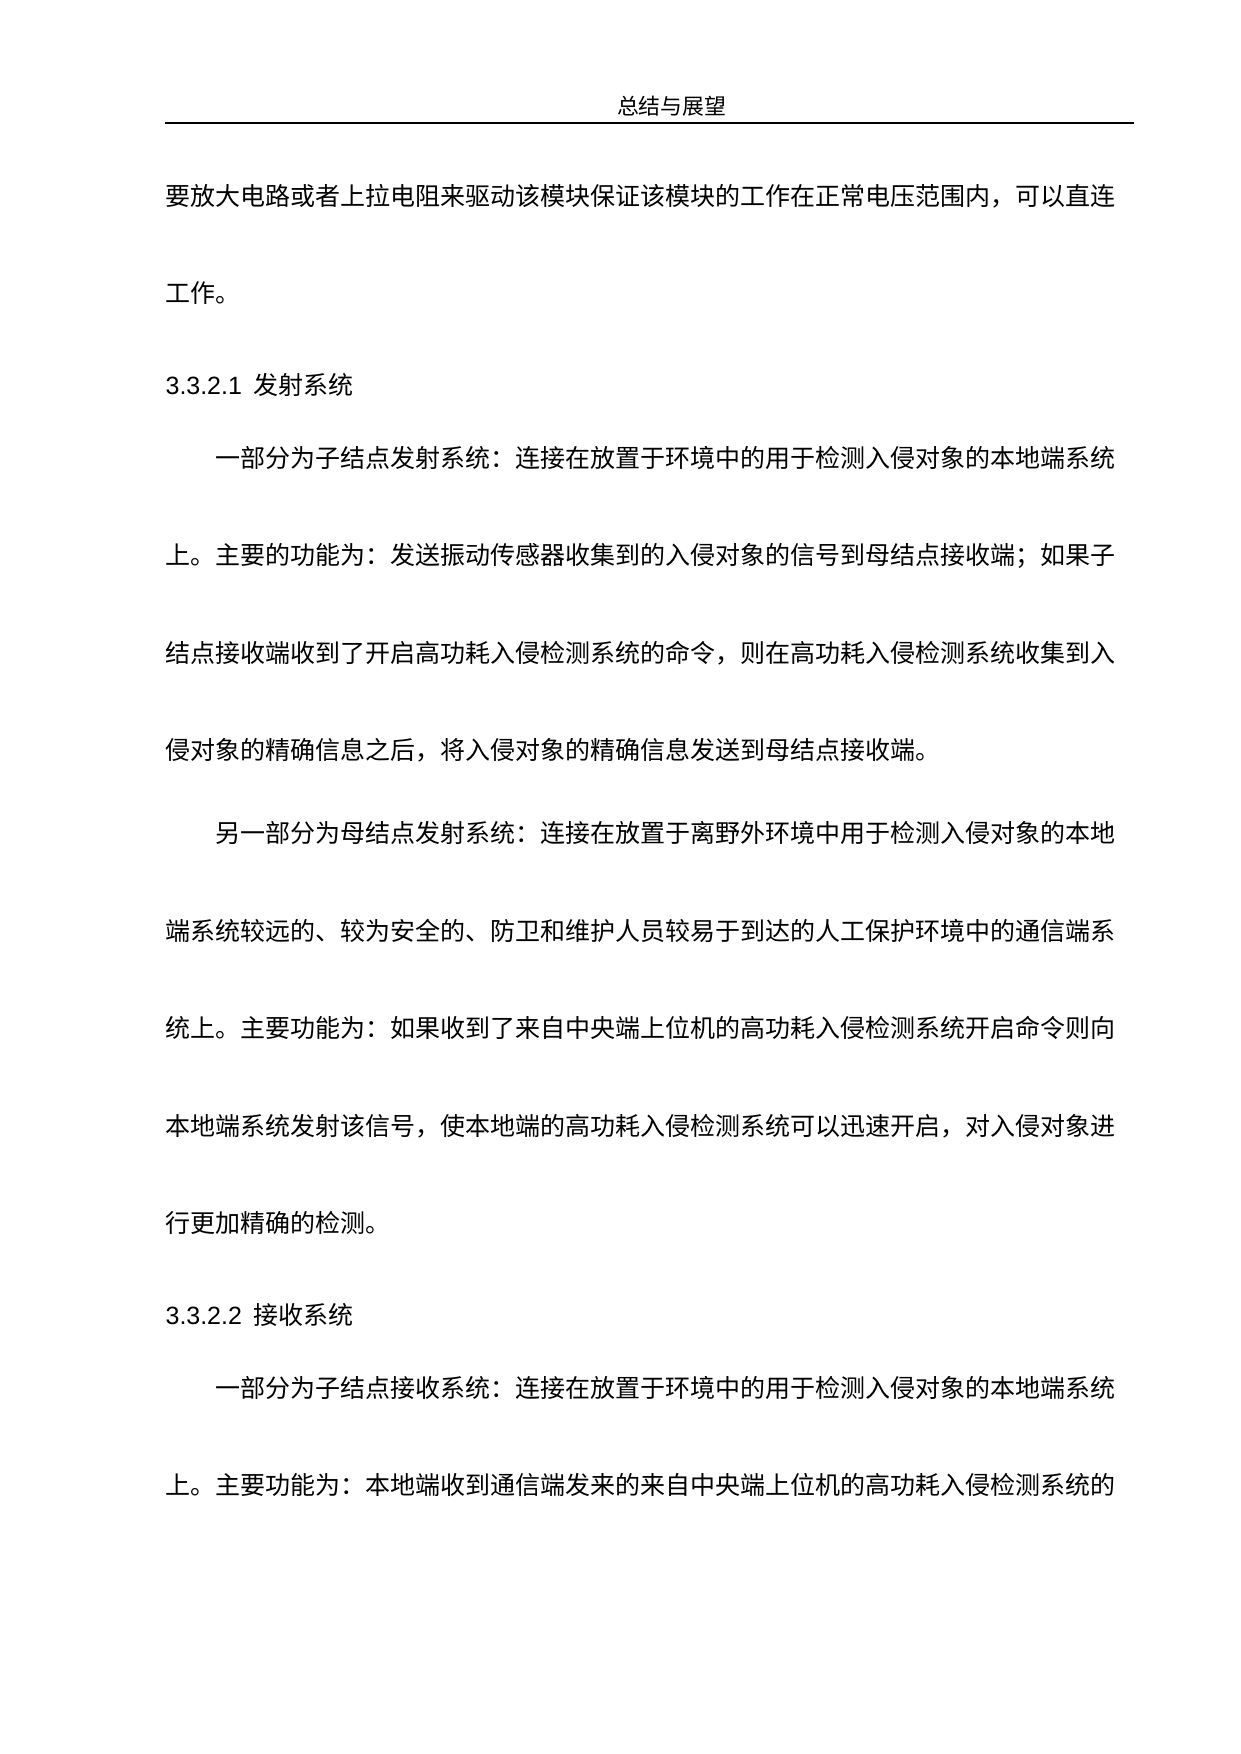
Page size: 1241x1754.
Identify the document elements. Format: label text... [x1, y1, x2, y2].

text 一部分为子结点发射系统：连接在放置于环境中的用于检测入侵对象的本地端系统上。主要的功能为：发送振动传感器收集到的入侵对象的信号到母结点接收端；如果子结点接收端收到了开启高功耗入侵检测系统的命令，则在高功耗入侵检测系统收集到入侵对象的精确信息之后，将入侵对象的精确信息发送到母结点接收端。 [165, 424, 1134, 781]
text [165, 162, 1134, 324]
text 另一部分为母结点发射系统：连接在放置于离野外环境中用于检测入侵对象的本地端系统较远的、较为安全的、防卫和维护人员较易于到达的人工保护环境中的通信端系统上。主要功能为：如果收到了来自中央端上位机的高功耗入侵检测系统开启命令则向本地端系统发射该信号，使本地端的高功耗入侵检测系统可以迅速开启，对入侵对象进行更加精确的检测。 [165, 799, 1134, 1254]
subtitle 发射系统 [165, 351, 1134, 416]
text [165, 1354, 1134, 1516]
subtitle 接收系统 [165, 1281, 1134, 1346]
